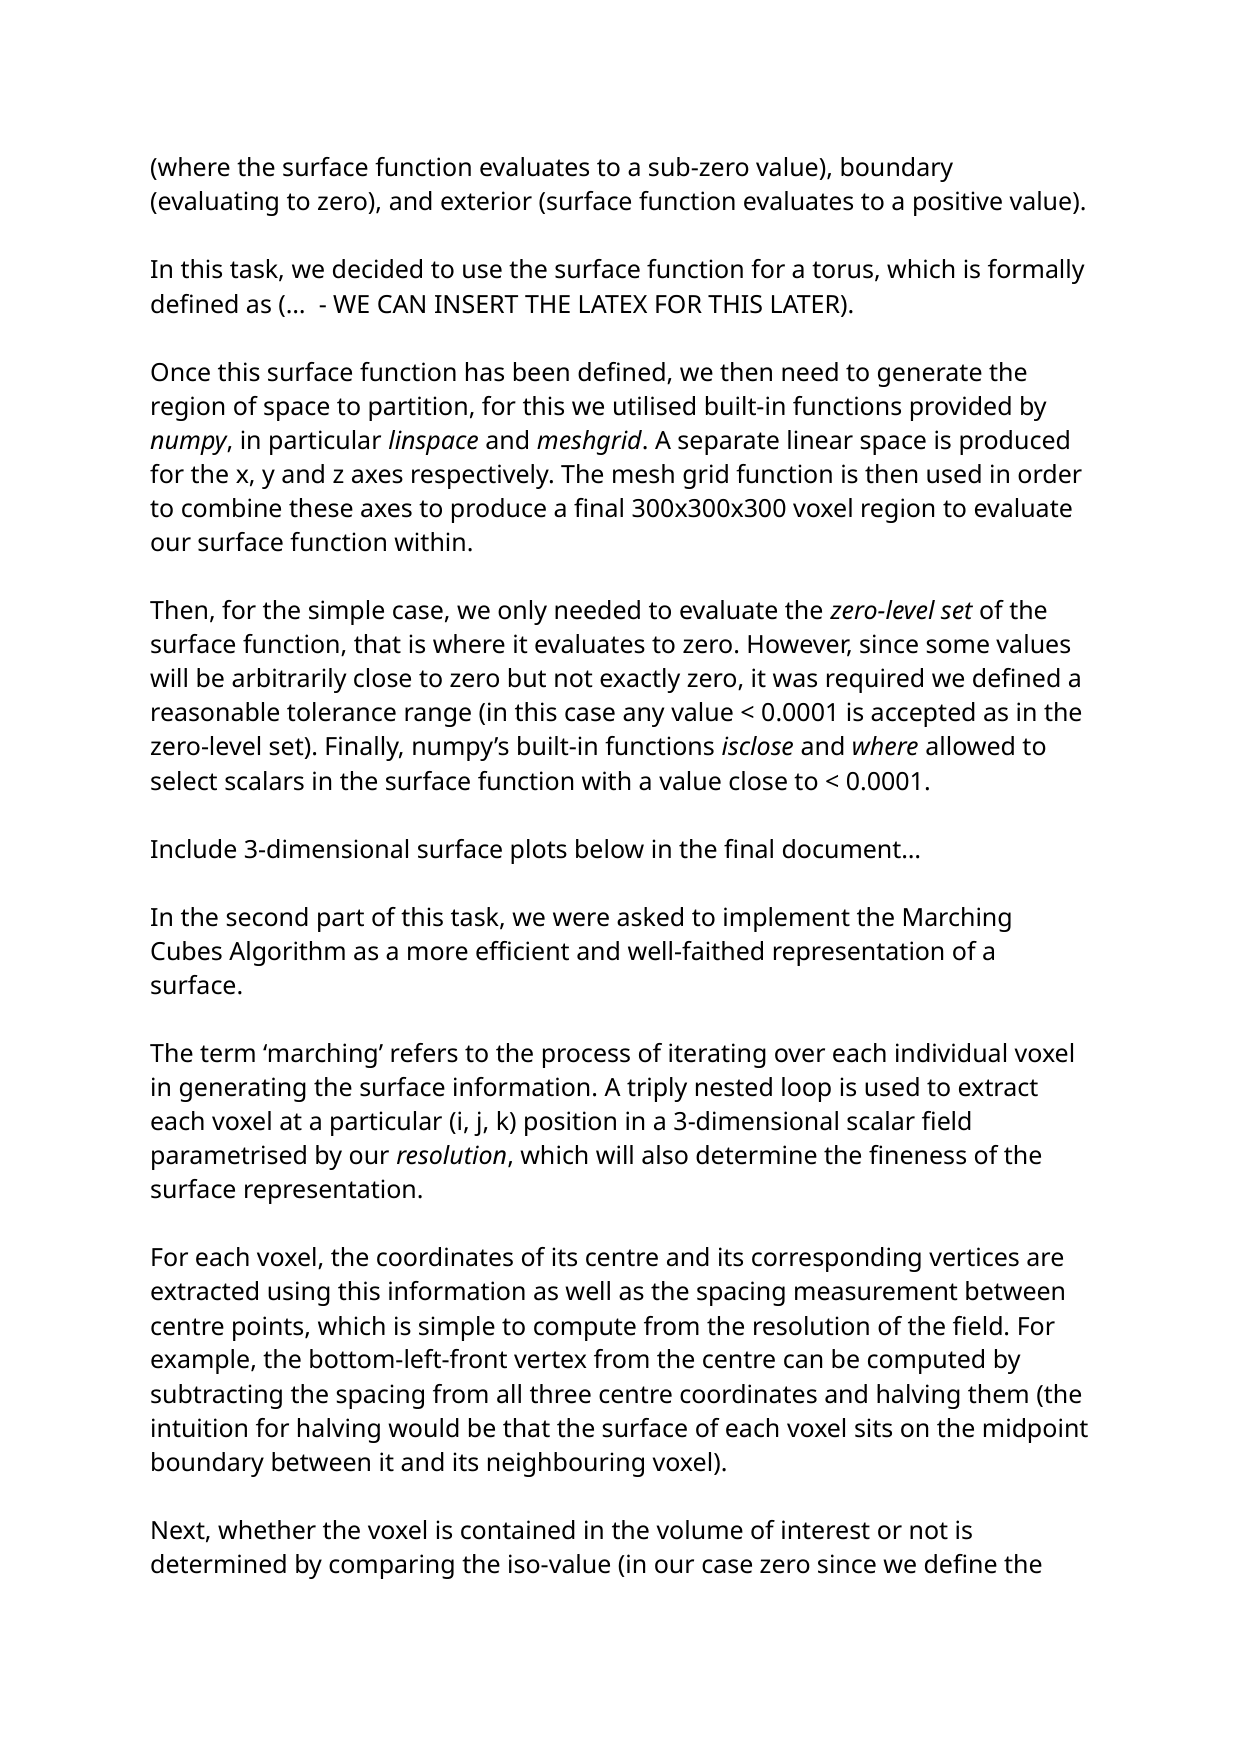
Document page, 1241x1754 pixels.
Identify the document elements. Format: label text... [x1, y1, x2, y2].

text In this task, we decided to use the surface function for a torus, which is formally defined as (… - WE CAN INSERT THE LATEX FOR THIS LATER). [150, 252, 1090, 320]
text Then, for the simple case, we only needed to evaluate the zero-level set of the surface function, that is where it evaluates to zero. However, since some values will be arbitrarily close to zero but not exactly zero, it was required we defined a reasonable tolerance range (in this case any value < 0.0001 is accepted as in the zero-level set). Finally, numpy’s built-in functions isclose and where allowed to select scalars in the surface function with a value close to < 0.0001. [150, 593, 1090, 797]
text The term ‘marching’ refers to the process of iterating over each individual voxel in generating the surface information. A triply nested loop is used to extract each voxel at a particular (i, j, k) position in a 3-dimensional scalar field parametrised by our resolution, which will also determine the fineness of the surface representation. [150, 1036, 1090, 1206]
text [150, 1512, 1090, 1581]
text In the second part of this task, we were asked to implement the Marching Cubes Algorithm as a more efficient and well-faithed representation of a surface. [150, 899, 1090, 1002]
text Once this surface function has been defined, we then need to generate the region of space to partition, for this we utilised built-in functions provided by numpy, in particular linspace and meshgrid. A separate linear space is produced for the x, y and z axes respectively. The mesh grid function is then used in order to combine these axes to produce a final 300x300x300 voxel region to evaluate our surface function within. [150, 354, 1090, 559]
text For each voxel, the coordinates of its centre and its corresponding vertices are extracted using this information as well as the spacing measurement between centre points, which is simple to compute from the resolution of the field. For example, the bottom-left-front vertex from the centre can be computed by subtracting the spacing from all three centre coordinates and halving them (the intuition for halving would be that the surface of each voxel sits on the midpoint boundary between it and its neighbouring voxel). [150, 1240, 1090, 1478]
text Include 3-dimensional surface plots below in the final document… [150, 831, 1090, 865]
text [150, 150, 1090, 218]
